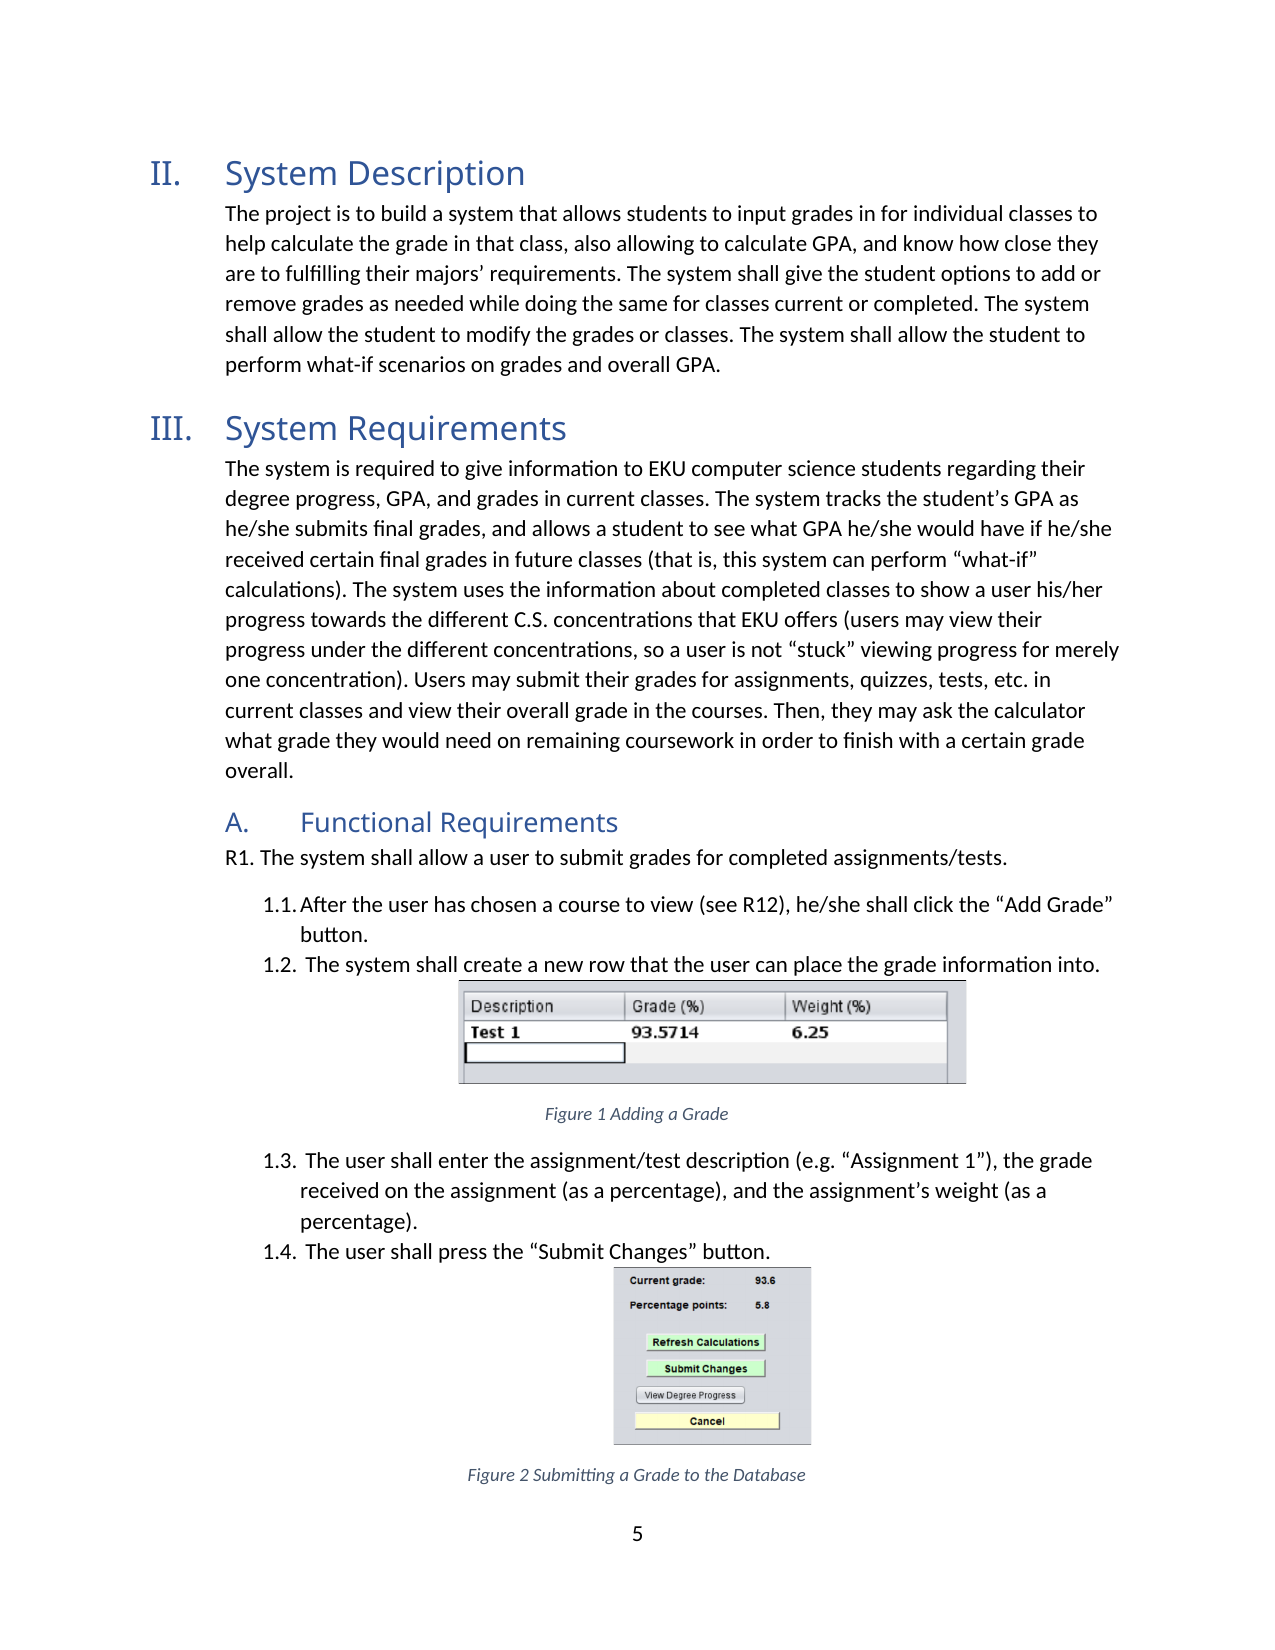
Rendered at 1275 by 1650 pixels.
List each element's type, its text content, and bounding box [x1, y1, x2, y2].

list The user shall enter the assignment/test description (e.g. “Assignment 1”), the grade received on the assignment (as a percentage), and the assignment’s weight (as a percentage). [262, 1146, 1125, 1235]
picture [458, 980, 967, 1084]
picture [613, 1267, 812, 1445]
text Figure 2 Submitting a Grade to the Database [150, 1463, 1125, 1486]
list The system shall create a new row that the user can place the grade information into. [262, 950, 1125, 978]
subtitle Functional Requirements [225, 803, 1125, 840]
text The system is required to give information to EKU computer science students regarding their degree progress, GPA, and grades in current classes. The system tracks the student’s GPA as he/she submits final grades, and allows a student to see what GPA he/she would have if he/she received certain final grades in future classes (that is, this system can perform “what-if” calculations). The system uses the information about completed classes to show a user his/her progress towards the different C.S. concentrations that EKU offers (users may view their progress under the different concentrations, so a user is not “stuck” viewing progress for merely one concentration). Users may submit their grades for assignments, quizzes, tests, etc. in current classes and view their overall grade in the courses. Then, they may ask the calculator what grade they would need on remaining coursework in order to finish with a certain grade overall. [225, 454, 1125, 784]
subtitle System Description [150, 150, 1125, 195]
list The user shall press the “Submit Changes” button. [262, 1237, 1125, 1265]
list After the user has chosen a course to view (see R12), he/she shall click the “Add Grade” button. [262, 890, 1125, 948]
subtitle System Requirements [150, 405, 1125, 451]
text The project is to build a system that allows students to input grades in for individual classes to help calculate the grade in that class, also allowing to calculate GPA, and know how close they are to fulfilling their majors’ requirements. The system shall give the student options to add or remove grades as needed while doing the same for classes current or completed. The system shall allow the student to modify the grades or classes. The system shall allow the student to perform what-if scenarios on grades and overall GPA. [225, 199, 1125, 378]
text Figure 1 Adding a Grade [150, 1103, 1125, 1126]
text R1. The system shall allow a user to submit grades for completed assignments/tests. [225, 843, 1125, 871]
